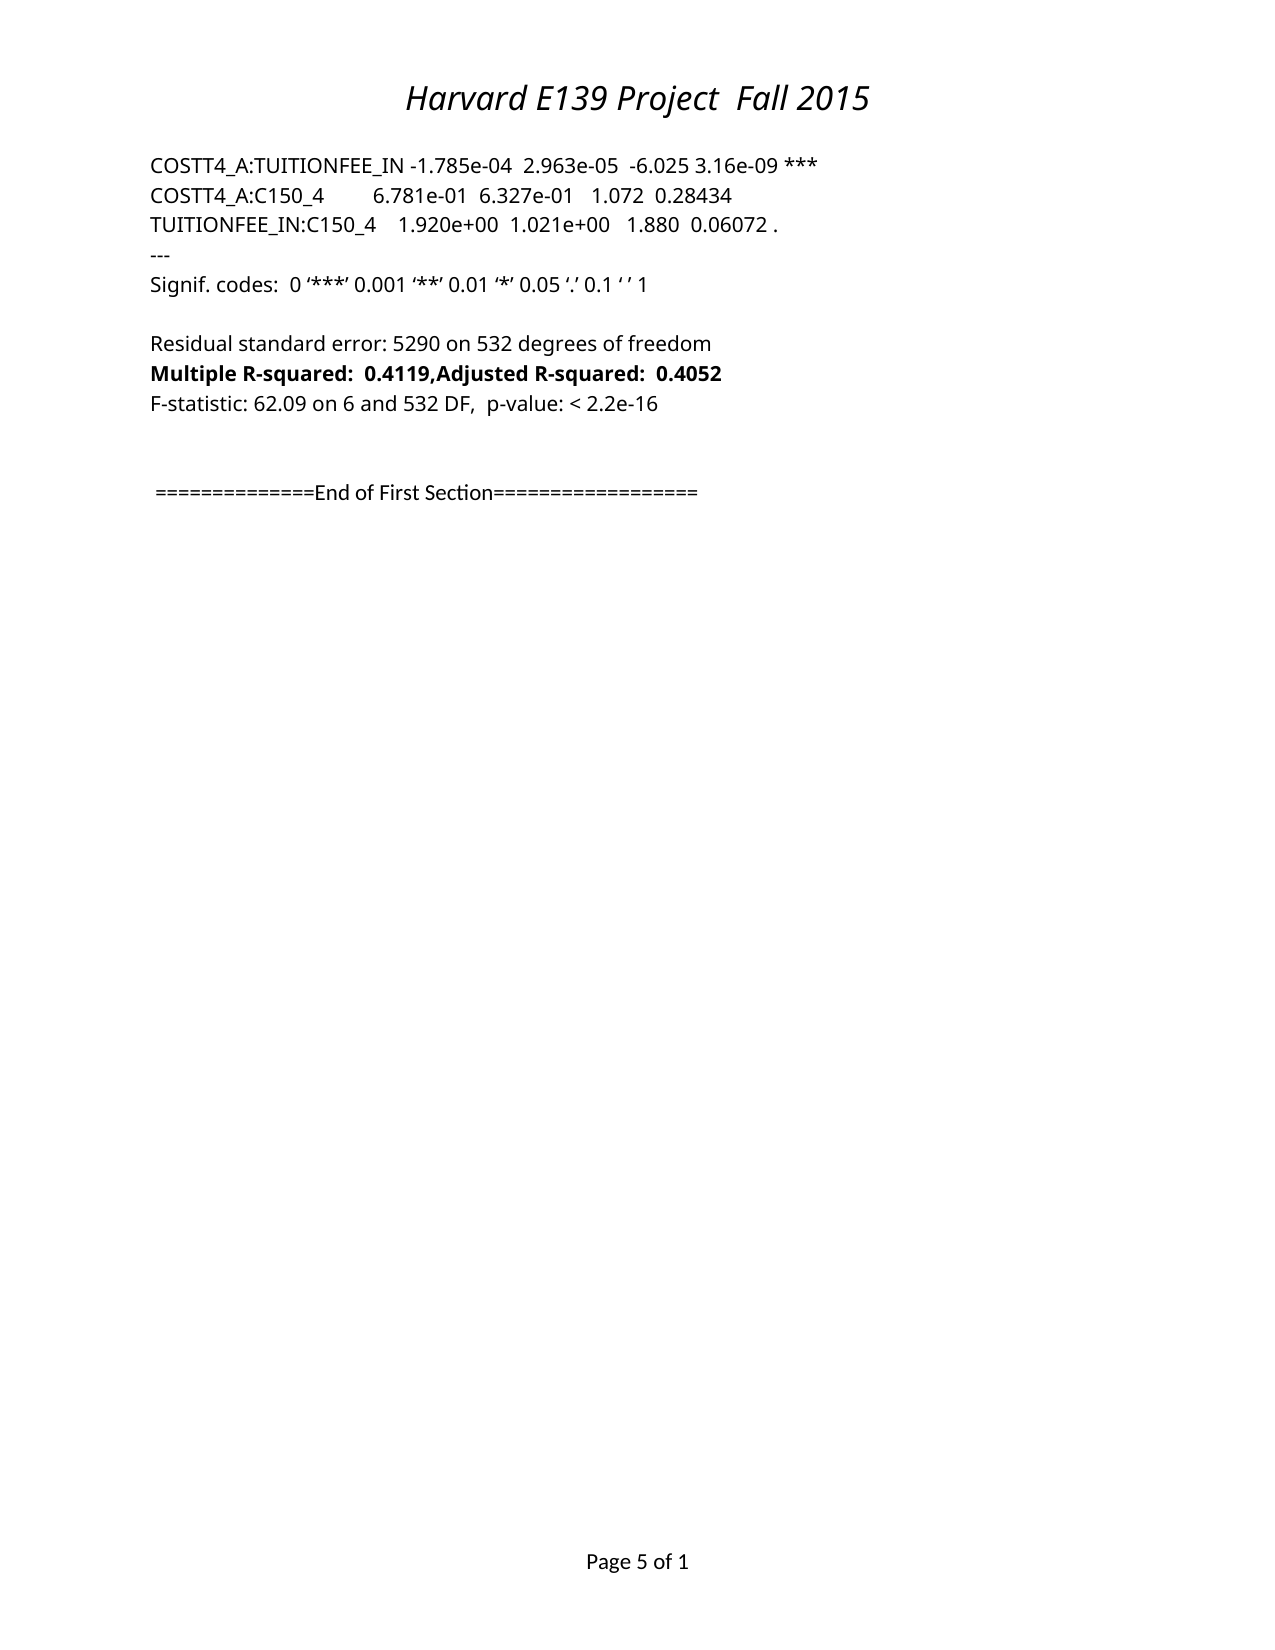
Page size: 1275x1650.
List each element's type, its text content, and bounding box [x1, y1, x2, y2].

text Residual standard error: 5290 on 532 degrees of freedom [150, 328, 1125, 358]
text TUITIONFEE_IN:C150_4 1.920e+00 1.021e+00 1.880 0.06072 . [150, 209, 1125, 239]
text ==============End of First Section================== [150, 477, 1125, 506]
text Multiple R-squared: 0.4119, Adjusted R-squared: 0.4052 [150, 358, 1125, 387]
text COSTT4_A:TUITIONFEE_IN -1.785e-04 2.963e-05 -6.025 3.16e-09 *** [150, 150, 1125, 180]
text F-statistic: 62.09 on 6 and 532 DF, p-value: < 2.2e-16 [150, 387, 1125, 417]
text COSTT4_A:C150_4 6.781e-01 6.327e-01 1.072 0.28434 [150, 180, 1125, 209]
text Signif. codes: 0 ‘***’ 0.001 ‘**’ 0.01 ‘*’ 0.05 ‘.’ 0.1 ‘ ’ 1 [150, 269, 1125, 298]
text --- [150, 239, 1125, 269]
